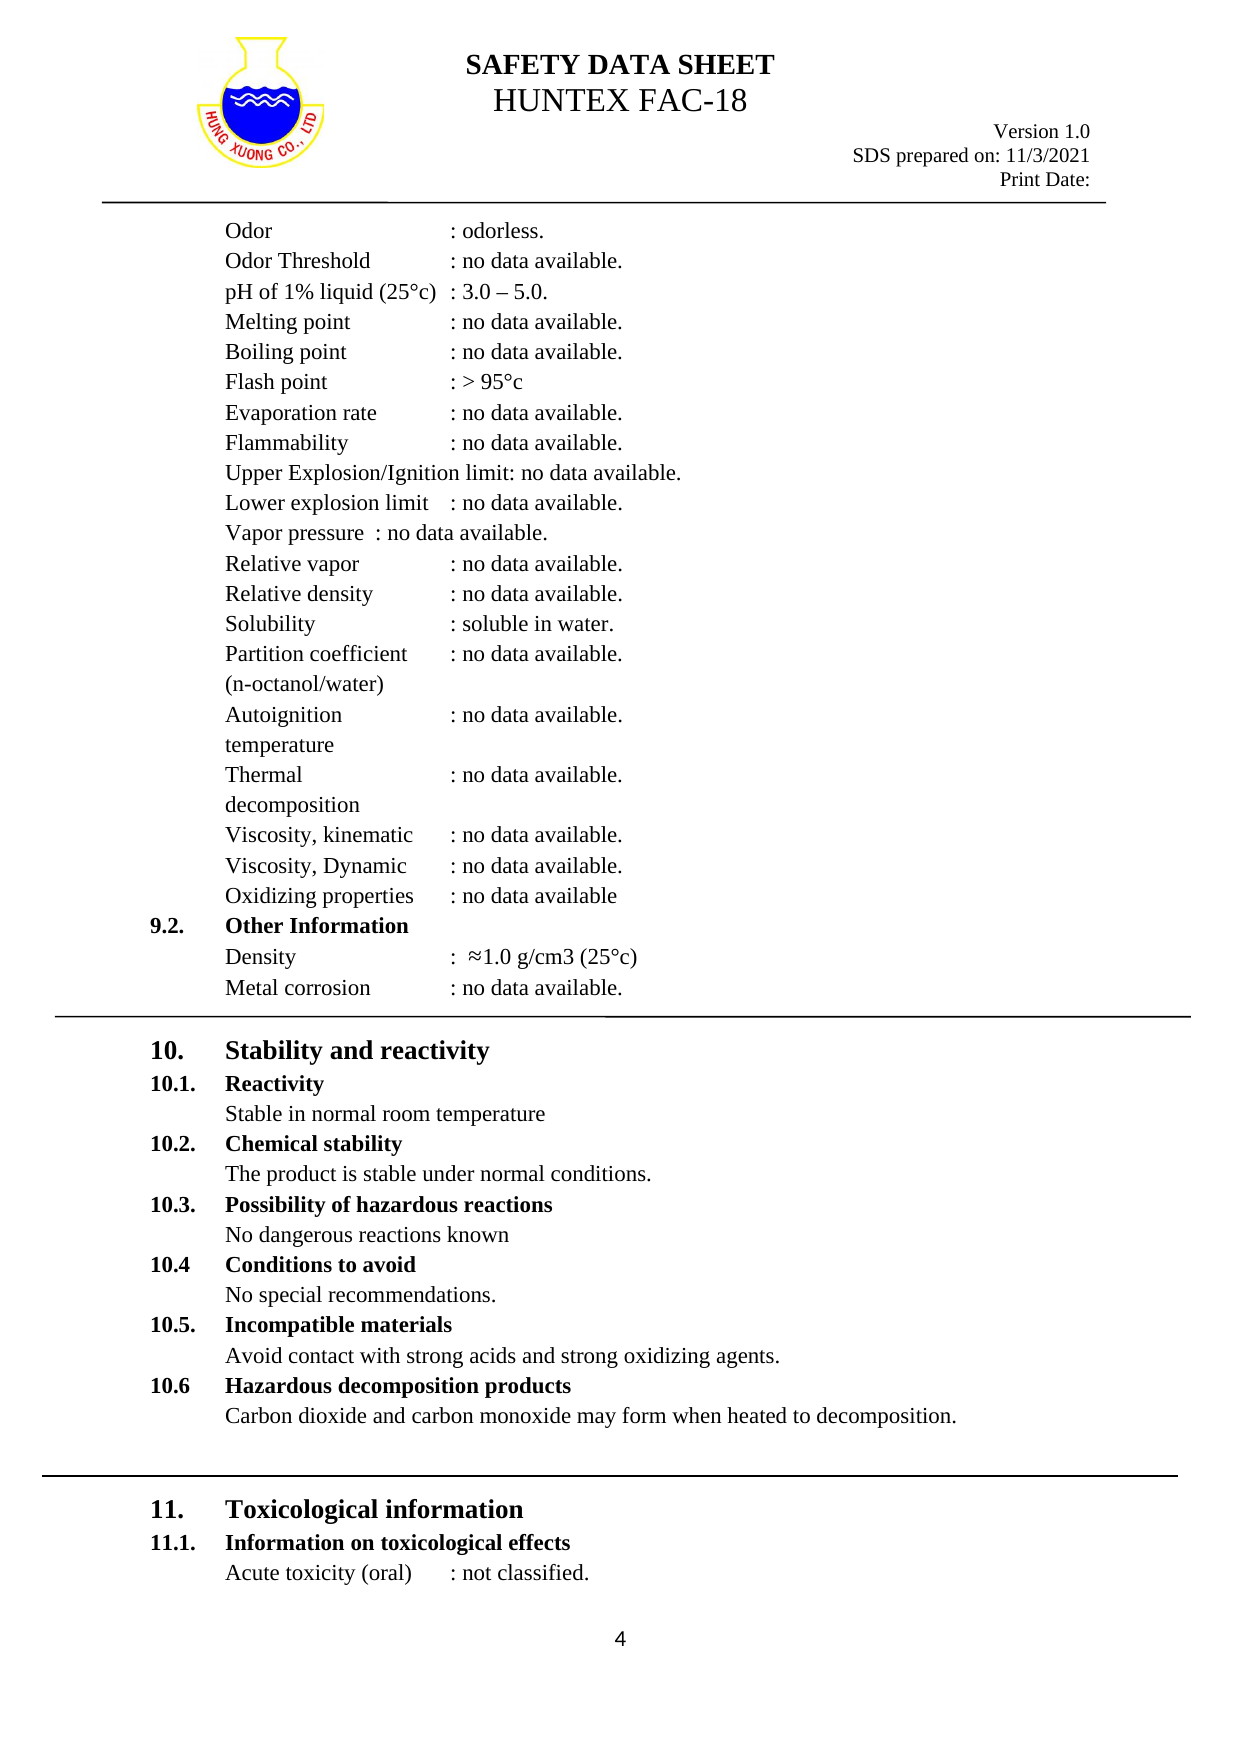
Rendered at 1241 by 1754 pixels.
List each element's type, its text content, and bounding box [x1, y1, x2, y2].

text 9.2. Other Information [150, 912, 1090, 938]
text 10.3. Possibility of hazardous reactions [150, 1191, 1090, 1217]
picture [197, 37, 325, 168]
text Density : 1.0 g/cm3 (25°c) [150, 942, 1090, 970]
text 11. Toxicological information [150, 1493, 1090, 1524]
text Avoid contact with strong acids and strong oxidizing agents. [150, 1342, 1090, 1368]
text Vapor pressure : no data available. [150, 519, 1090, 546]
text Evaporation rate : no data available. [150, 398, 1090, 425]
text Flammability : no data available. [150, 429, 1090, 455]
text Upper Explosion/Ignition limit: no data available. [150, 459, 1090, 485]
text (n-octanol/water) [150, 670, 1090, 697]
text Flash point : > 95°c [150, 368, 1090, 395]
text Relative density : no data available. [150, 580, 1090, 606]
text Viscosity, kinematic : no data available. [150, 821, 1090, 848]
text Odor : odorless. [150, 217, 1090, 244]
text 11.1. Information on toxicological effects [150, 1528, 1090, 1555]
text Relative vapor : no data available. [150, 549, 1090, 576]
text Odor Threshold : no data available. [150, 247, 1090, 274]
text Lower explosion limit : no data available. [150, 489, 1090, 516]
text No dangerous reactions known [150, 1221, 1090, 1247]
text pH of 1% liquid (25°c) : 3.0 – 5.0. [150, 278, 1090, 304]
text 10.6 Hazardous decomposition products [150, 1372, 1090, 1398]
text 10.5. Incompatible materials [150, 1312, 1090, 1338]
text The product is stable under normal conditions. [150, 1161, 1090, 1187]
text 10. Stability and reactivity [150, 1034, 1090, 1065]
text Stable in normal room temperature [150, 1100, 1090, 1126]
text Metal corrosion : no data available. [150, 974, 1090, 1000]
text Boiling point : no data available. [150, 338, 1090, 364]
text Oxidizing properties : no data available [150, 882, 1090, 908]
text Thermal : no data available. [150, 761, 1090, 787]
text decomposition [150, 791, 1090, 818]
text Autoignition : no data available. [150, 701, 1090, 727]
text Partition coefficient : no data available. [150, 640, 1090, 667]
text temperature [150, 731, 1090, 757]
text Acute toxicity (oral) : not classified. [150, 1559, 1090, 1585]
text Melting point : no data available. [150, 308, 1090, 334]
text Carbon dioxide and carbon monoxide may form when heated to decomposition. [150, 1402, 1090, 1428]
text Viscosity, Dynamic : no data available. [150, 852, 1090, 878]
text 10.2. Chemical stability [150, 1130, 1090, 1157]
text No special recommendations. [150, 1281, 1090, 1308]
text Solubility : soluble in water. [150, 610, 1090, 636]
text 10.4 Conditions to avoid [150, 1251, 1090, 1277]
text 10.1. Reactivity [150, 1070, 1090, 1096]
